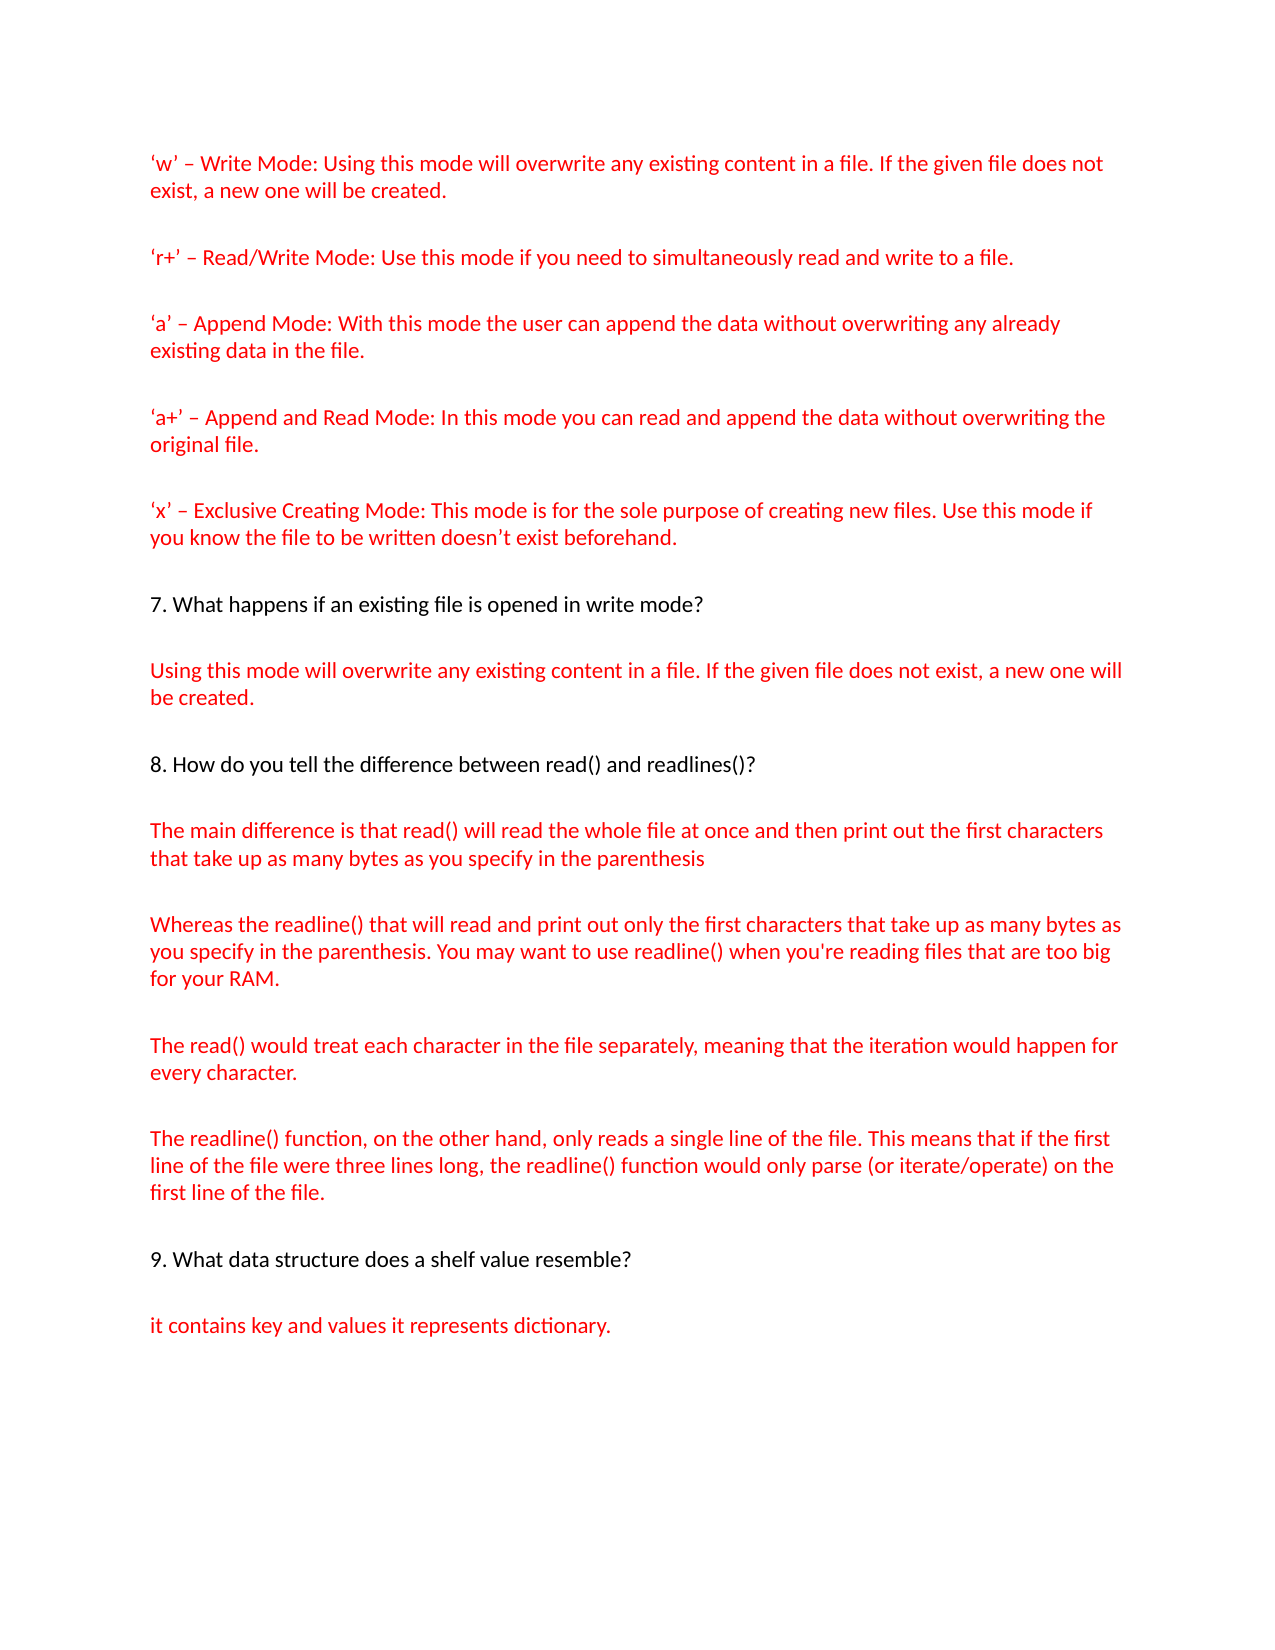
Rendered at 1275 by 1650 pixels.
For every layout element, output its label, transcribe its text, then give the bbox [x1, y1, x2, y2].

text 8. How do you tell the difference between read() and readlines()? [150, 751, 1125, 778]
text 7. What happens if an existing file is opened in write mode? [150, 591, 1125, 618]
text it contains key and values it represents dictionary. [150, 1312, 1125, 1339]
text ‘a+’ – Append and Read Mode: In this mode you can read and append the data without overwriting the original file. [150, 404, 1125, 458]
text ‘w’ – Write Mode: Using this mode will overwrite any existing content in a file. If the given file does not exist, a new one will be created. [150, 150, 1125, 204]
text 9. What data structure does a shelf value resemble? [150, 1246, 1125, 1272]
text Using this mode will overwrite any existing content in a file. If the given file does not exist, a new one will be created. [150, 657, 1125, 711]
text ‘r+’ – Read/Write Mode: Use this mode if you need to simultaneously read and write to a file. [150, 243, 1125, 271]
text Whereas the readline() that will read and print out only the first characters that take up as many bytes as you specify in the parenthesis. You may want to use readline() when you're reading files that are too big for your RAM. [150, 911, 1125, 992]
text ‘x’ – Exclusive Creating Mode: This mode is for the sole purpose of creating new files. Use this mode if you know the file to be written doesn’t exist beforehand. [150, 497, 1125, 551]
text The main difference is that read() will read the whole file at once and then print out the first characters that take up as many bytes as you specify in the parenthesis [150, 817, 1125, 871]
text The readline() function, on the other hand, only reads a single line of the file. This means that if the first line of the file were three lines long, the readline() function would only parse (or iterate/operate) on the first line of the file. [150, 1125, 1125, 1206]
text The read() would treat each character in the file separately, meaning that the iteration would happen for every character. [150, 1031, 1125, 1085]
text ‘a’ – Append Mode: With this mode the user can append the data without overwriting any already existing data in the file. [150, 310, 1125, 364]
